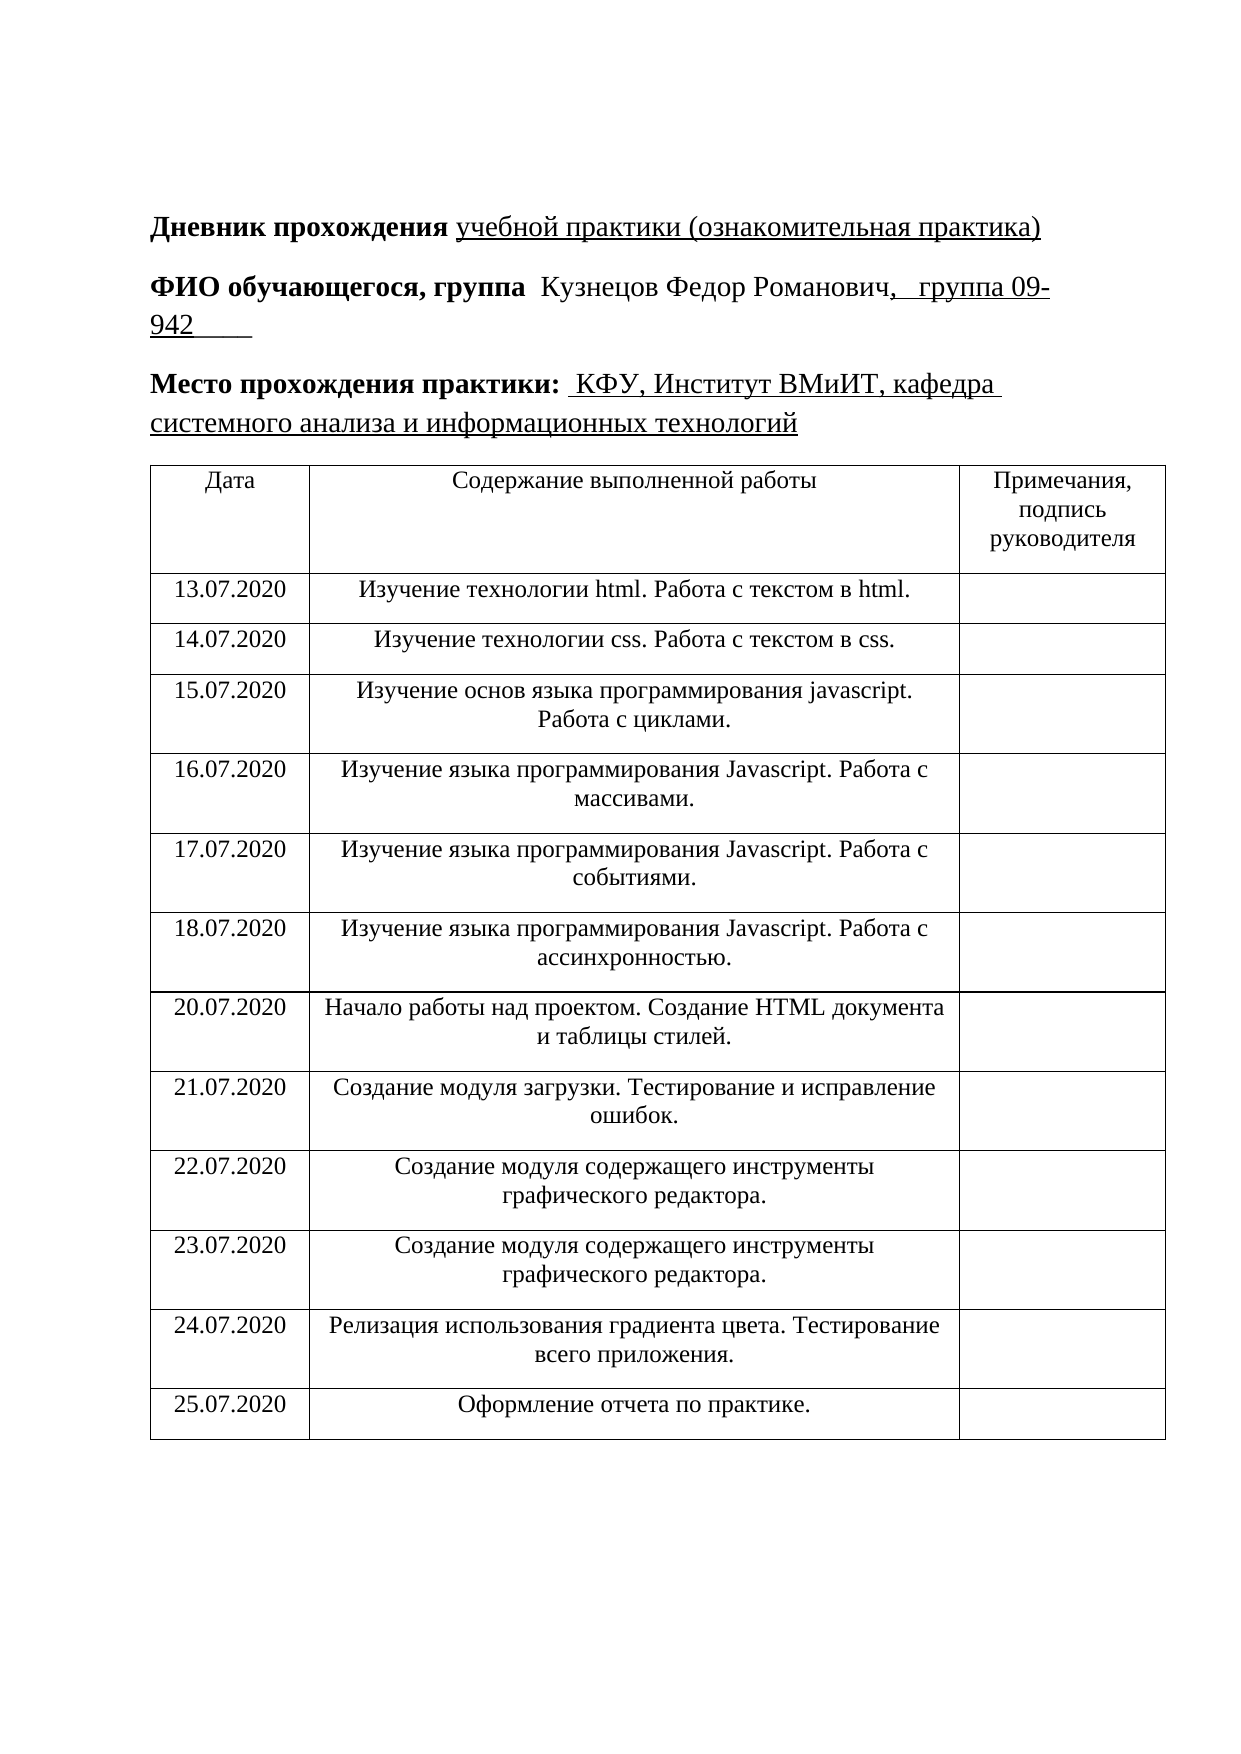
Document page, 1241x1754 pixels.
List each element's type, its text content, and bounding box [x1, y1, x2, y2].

table_cell 23.07.2020 [151, 1231, 309, 1309]
table_cell 16.07.2020 [151, 754, 309, 833]
table_cell Изучение технологии css. Работа с текстом в css. [310, 624, 959, 674]
table_cell [960, 1151, 1165, 1229]
table_cell [960, 574, 1165, 623]
table_cell [960, 624, 1165, 674]
table_header Содержание выполненной работы [310, 466, 959, 573]
table_cell 22.07.2020 [151, 1151, 309, 1229]
table_cell 24.07.2020 [151, 1310, 309, 1388]
table_cell [960, 913, 1165, 991]
table_cell Создание модуля содержащего инструменты графического редактора. [310, 1151, 959, 1229]
text ФИО обучающегося, группа Кузнецов Федор Романович, группа 09-942____ [150, 269, 1090, 341]
table_cell 15.07.2020 [151, 675, 309, 753]
table_cell [960, 1072, 1165, 1150]
table_cell Изучение основ языка программирования javascript. Работа с циклами. [310, 675, 959, 753]
table_cell Начало работы над проектом. Создание HTML документа и таблицы стилей. [310, 993, 959, 1071]
table_cell [960, 993, 1165, 1071]
table_cell [960, 1310, 1165, 1388]
table_cell Изучение языка программирования Javascript. Работа с ассинхронностью. [310, 913, 959, 991]
table_header Примечания, подпись руководителя [960, 466, 1165, 573]
table_cell 18.07.2020 [151, 913, 309, 991]
table_cell 13.07.2020 [151, 574, 309, 623]
table_cell Создание модуля загрузки. Тестирование и исправление ошибок. [310, 1072, 959, 1150]
table_cell Изучение технологии html. Работа с текстом в html. [310, 574, 959, 623]
table_cell Изучение языка программирования Javascript. Работа с событиями. [310, 834, 959, 912]
table_cell Создание модуля содержащего инструменты графического редактора. [310, 1231, 959, 1309]
table_cell Изучение языка программирования Javascript. Работа с массивами. [310, 754, 959, 833]
table_cell 20.07.2020 [151, 993, 309, 1071]
table_cell Оформление отчета по практике. [310, 1389, 959, 1439]
table_cell 21.07.2020 [151, 1072, 309, 1150]
table_cell [960, 675, 1165, 753]
table_header Дата [151, 466, 309, 573]
table_cell [960, 834, 1165, 912]
table_cell [960, 1231, 1165, 1309]
table_cell [960, 754, 1165, 833]
text Дневник прохождения учебной практики (ознакомительная практика) [150, 209, 1090, 243]
table_cell 17.07.2020 [151, 834, 309, 912]
text Место прохождения практики: КФУ, Институт ВМиИТ, кафедра системного анализа и информационных технологий [150, 367, 1090, 439]
table_cell 25.07.2020 [151, 1389, 309, 1439]
table_cell 14.07.2020 [151, 624, 309, 674]
table_cell [960, 1389, 1165, 1439]
table_cell Релизация использования градиента цвета. Тестирование всего приложения. [310, 1310, 959, 1388]
